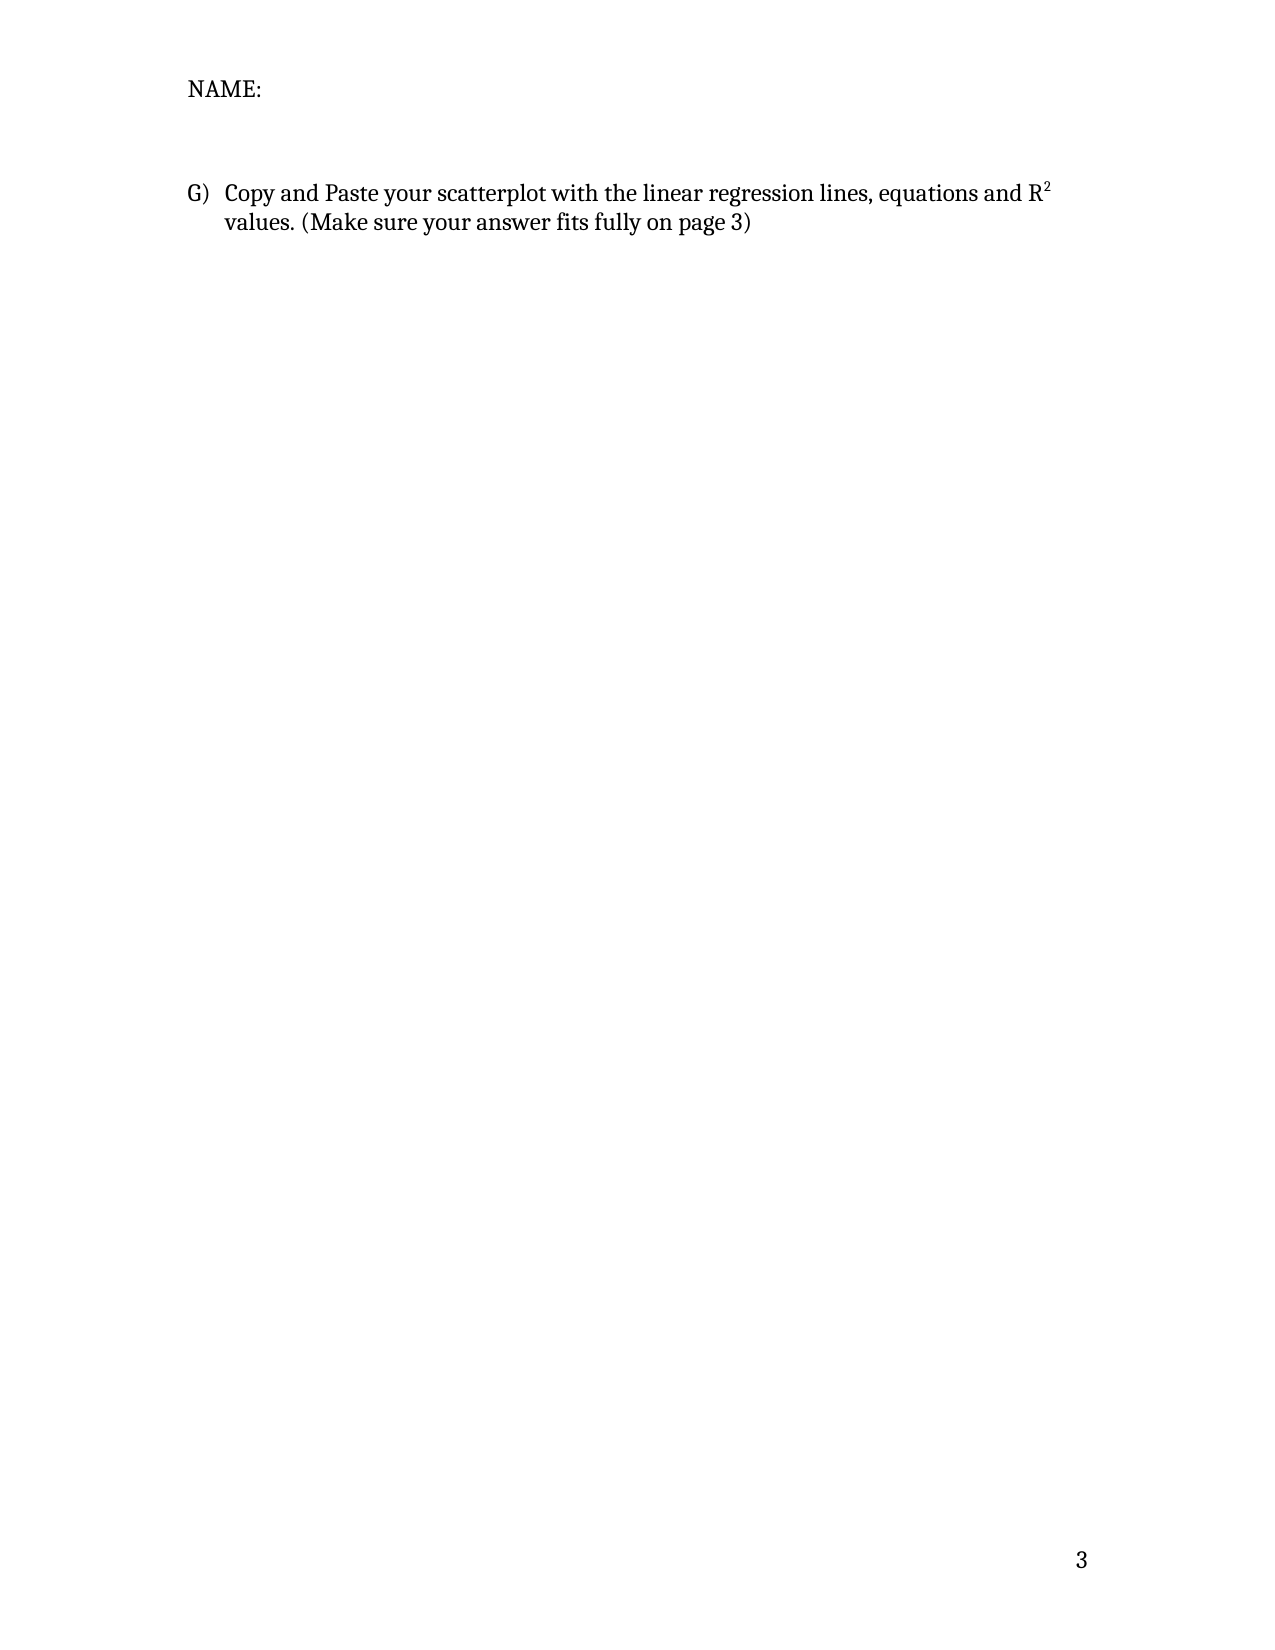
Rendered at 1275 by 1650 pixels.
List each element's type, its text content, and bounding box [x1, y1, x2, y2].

list Copy and Paste your scatterplot with the linear regression lines, equations and R2 values. (Make sure your answer fits fully on page 3) [187, 179, 1087, 236]
